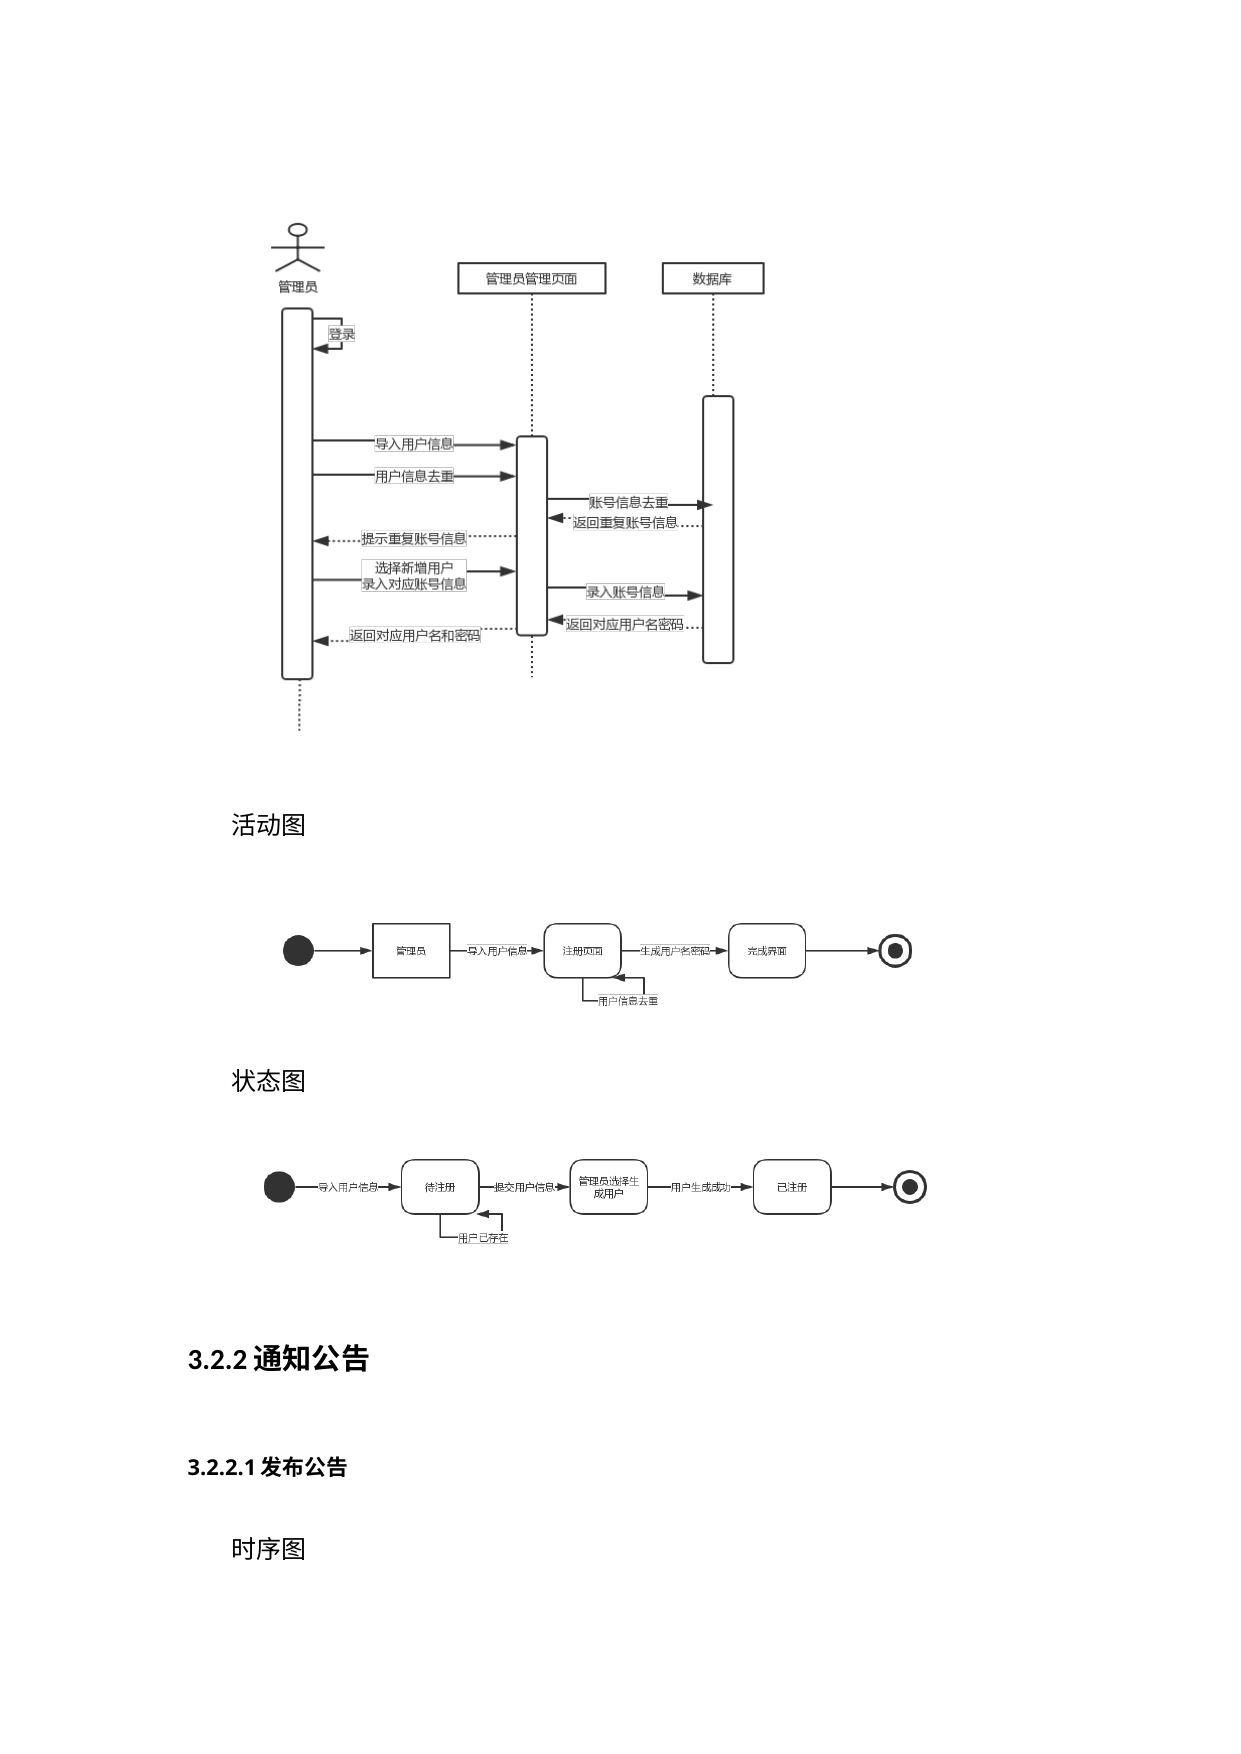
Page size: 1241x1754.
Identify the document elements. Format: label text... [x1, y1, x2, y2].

text 活动图 [187, 805, 1053, 842]
picture [231, 162, 826, 792]
text 时序图 [187, 1530, 1053, 1566]
picture [231, 859, 958, 1048]
picture [231, 1115, 973, 1285]
subtitle 3.2.2通知公告 [187, 1324, 1053, 1389]
subtitle 3.2.2.1发布公告 [187, 1449, 1053, 1482]
text 状态图 [187, 1061, 1053, 1097]
